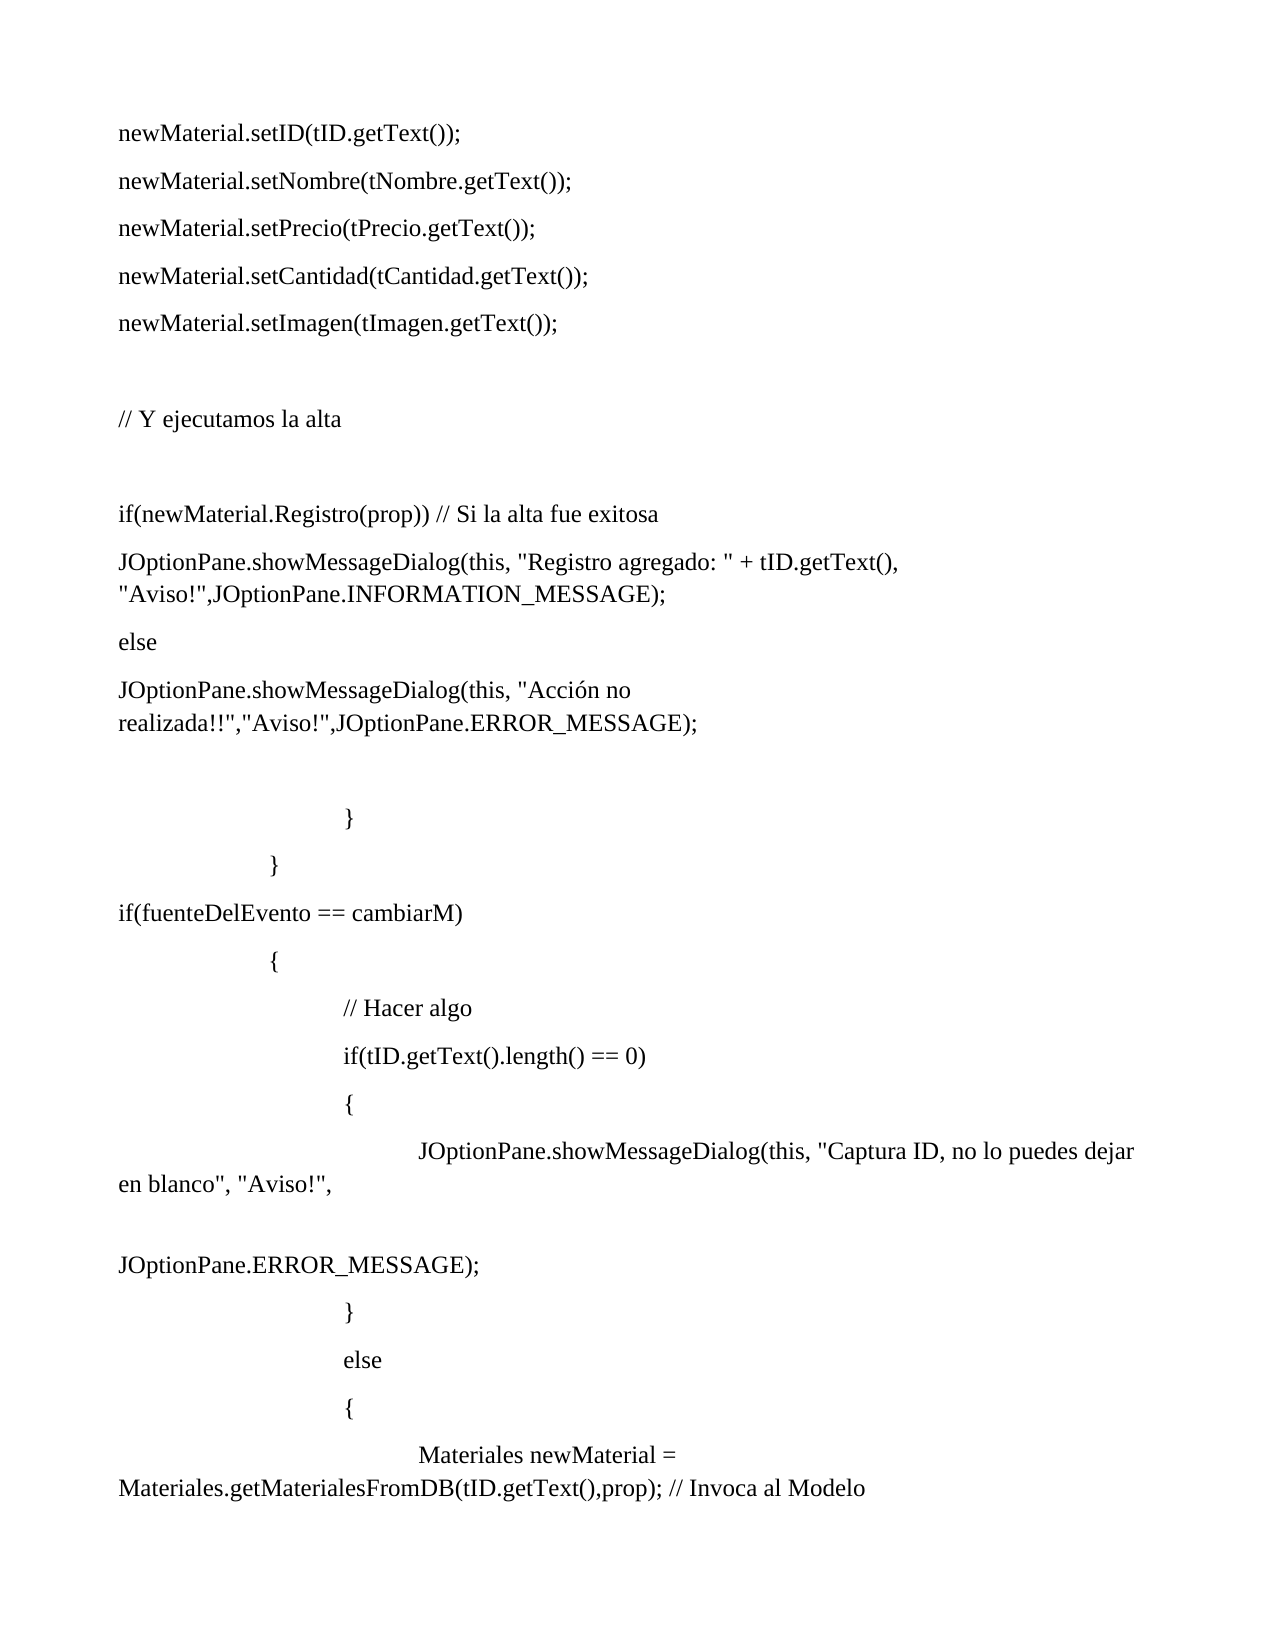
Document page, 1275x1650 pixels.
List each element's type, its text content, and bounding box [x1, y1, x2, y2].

text else [118, 1345, 1157, 1374]
text if(fuenteDelEvento == cambiarM) [118, 898, 1157, 927]
text JOptionPane.showMessageDialog(this, "Acción no realizada!!","Aviso!",JOptionPane.ERROR_MESSAGE); [118, 675, 1157, 737]
text { [118, 1089, 1157, 1117]
text } [118, 1297, 1157, 1326]
text newMaterial.setImagen(tImagen.getText()); [118, 308, 1157, 337]
text JOptionPane.showMessageDialog(this, "Captura ID, no lo puedes dejar en blanco", "Aviso!", [118, 1136, 1157, 1198]
text JOptionPane.ERROR_MESSAGE); [118, 1217, 1157, 1279]
text } [118, 851, 1157, 879]
text if(newMaterial.Registro(prop)) // Si la alta fue exitosa [118, 499, 1157, 528]
text Materiales newMaterial = Materiales.getMaterialesFromDB(tID.getText(),prop); // Invoca al Modelo [118, 1440, 1157, 1502]
text { [118, 1393, 1157, 1421]
text newMaterial.setNombre(tNombre.getText()); [118, 166, 1157, 194]
text // Hacer algo [118, 993, 1157, 1022]
text JOptionPane.showMessageDialog(this, "Registro agregado: " + tID.getText(), "Aviso!",JOptionPane.INFORMATION_MESSAGE); [118, 547, 1157, 608]
text if(tID.getText().length() == 0) [118, 1041, 1157, 1070]
text { [118, 946, 1157, 974]
text newMaterial.setCantidad(tCantidad.getText()); [118, 261, 1157, 290]
text } [118, 803, 1157, 832]
text newMaterial.setID(tID.getText()); [118, 118, 1157, 147]
text newMaterial.setPrecio(tPrecio.getText()); [118, 213, 1157, 242]
text else [118, 627, 1157, 656]
text // Y ejecutamos la alta [118, 404, 1157, 432]
